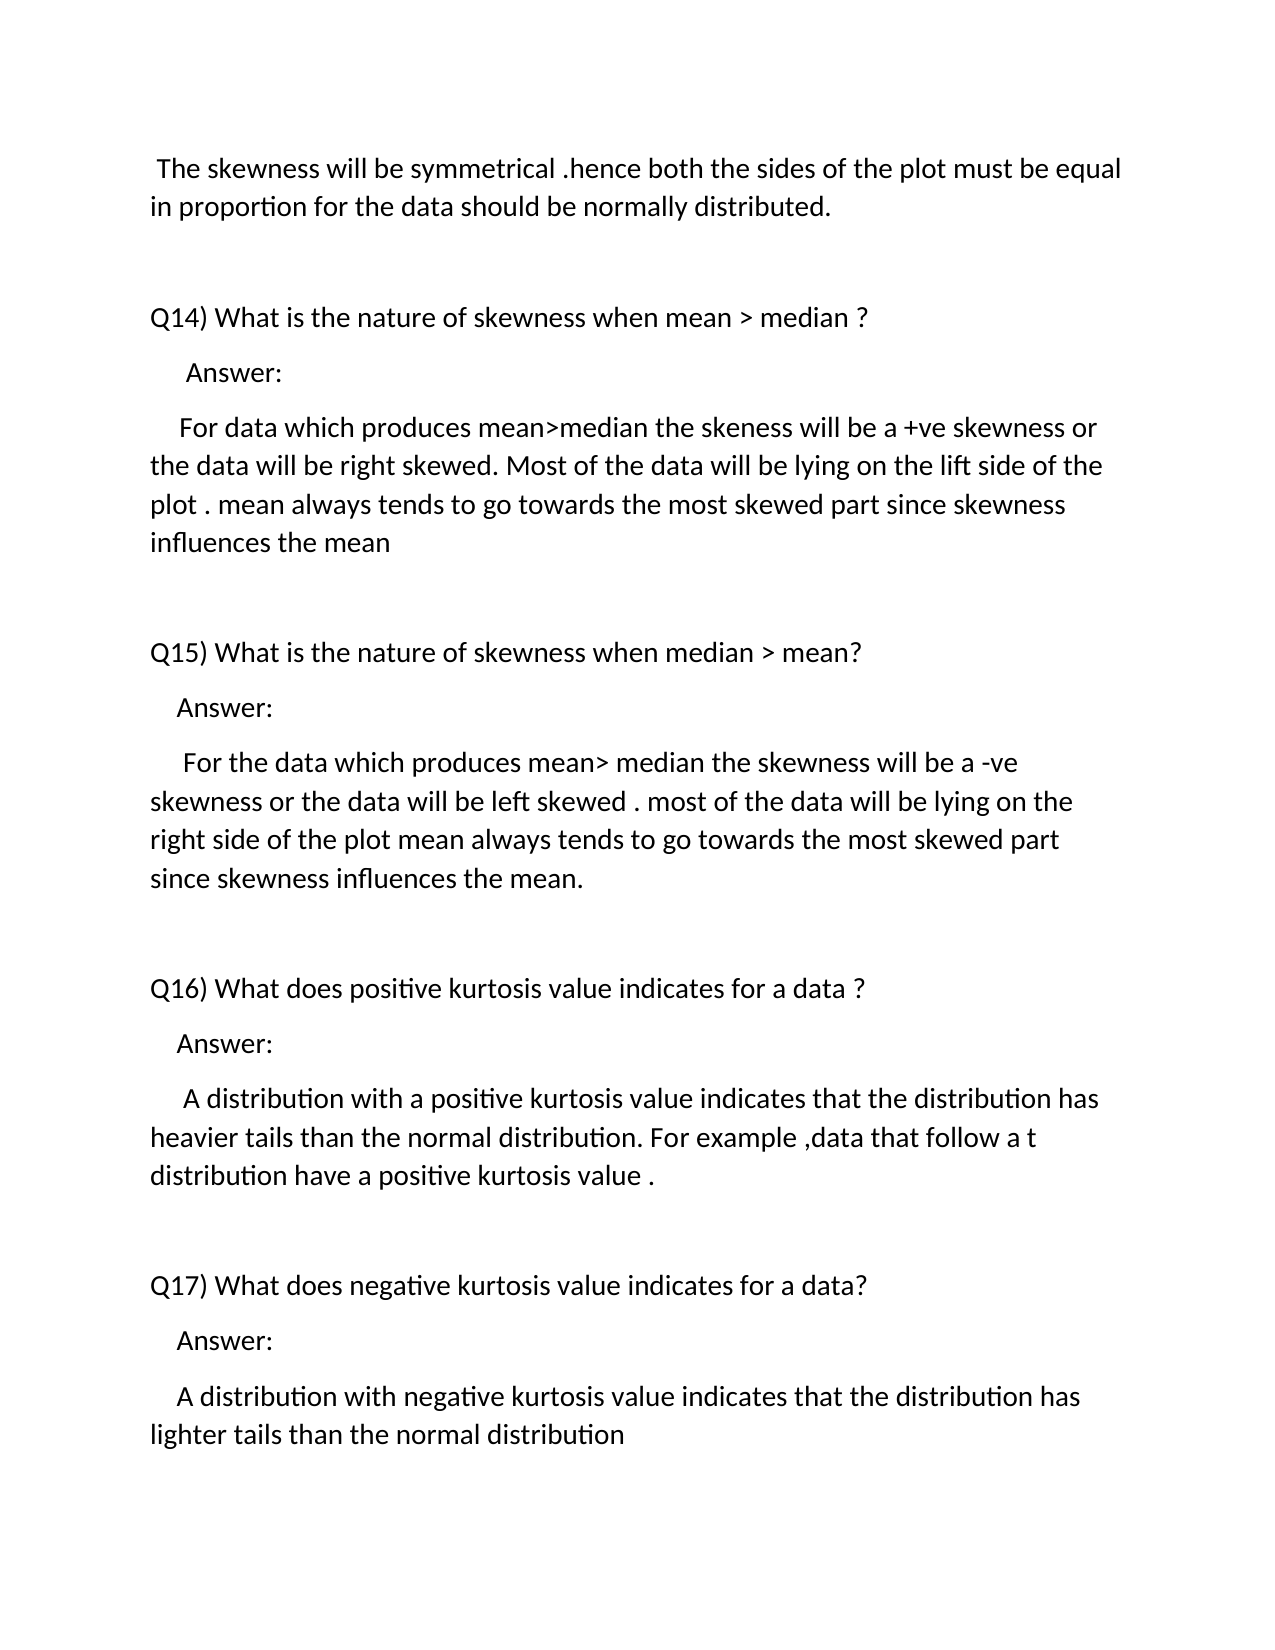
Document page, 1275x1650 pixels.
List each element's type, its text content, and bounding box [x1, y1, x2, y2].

text Q17) What does negative kurtosis value indicates for a data? [150, 1267, 1125, 1303]
text Answer: [150, 354, 1125, 389]
text Q16) What does positive kurtosis value indicates for a data ? [150, 970, 1125, 1006]
text Q14) What is the nature of skewness when mean > median ? [150, 299, 1125, 334]
text The skewness will be symmetrical .hence both the sides of the plot must be equal in proportion for the data should be normally distributed. [150, 150, 1125, 224]
text A distribution with a positive kurtosis value indicates that the distribution has heavier tails than the normal distribution. For example ,data that follow a t distribution have a positive kurtosis value . [150, 1080, 1125, 1193]
text Answer: [150, 1322, 1125, 1358]
text Answer: [150, 1025, 1125, 1061]
text Answer: [150, 689, 1125, 725]
text For data which produces mean>median the skeness will be a +ve skewness or the data will be right skewed. Most of the data will be lying on the lift side of the plot . mean always tends to go towards the most skewed part since skewness influences the mean [150, 409, 1125, 560]
text For the data which produces mean> median the skewness will be a -ve skewness or the data will be left skewed . most of the data will be lying on the right side of the plot mean always tends to go towards the most skewed part since skewness influences the mean. [150, 744, 1125, 896]
text A distribution with negative kurtosis value indicates that the distribution has lighter tails than the normal distribution [150, 1378, 1125, 1452]
text Q15) What is the nature of skewness when median > mean? [150, 634, 1125, 670]
